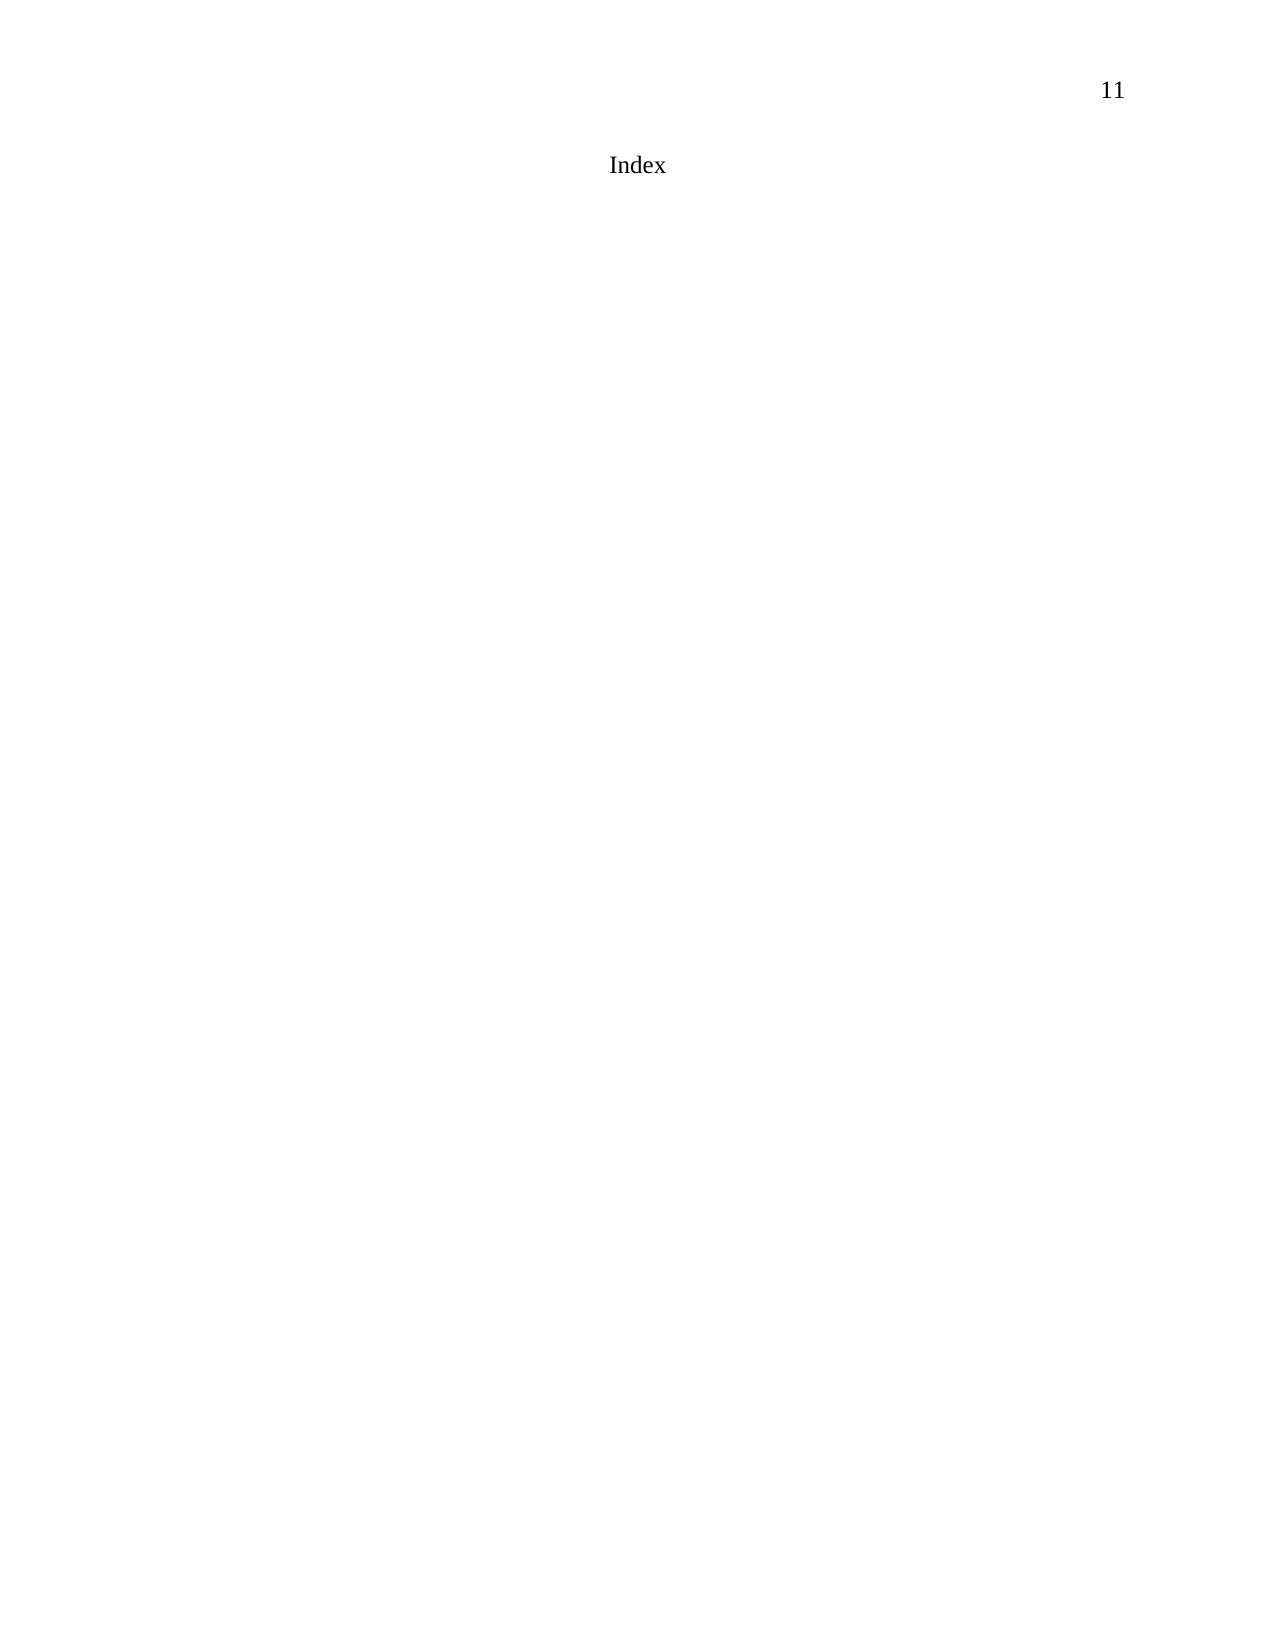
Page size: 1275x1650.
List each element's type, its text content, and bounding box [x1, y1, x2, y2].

text Index [150, 150, 1125, 179]
